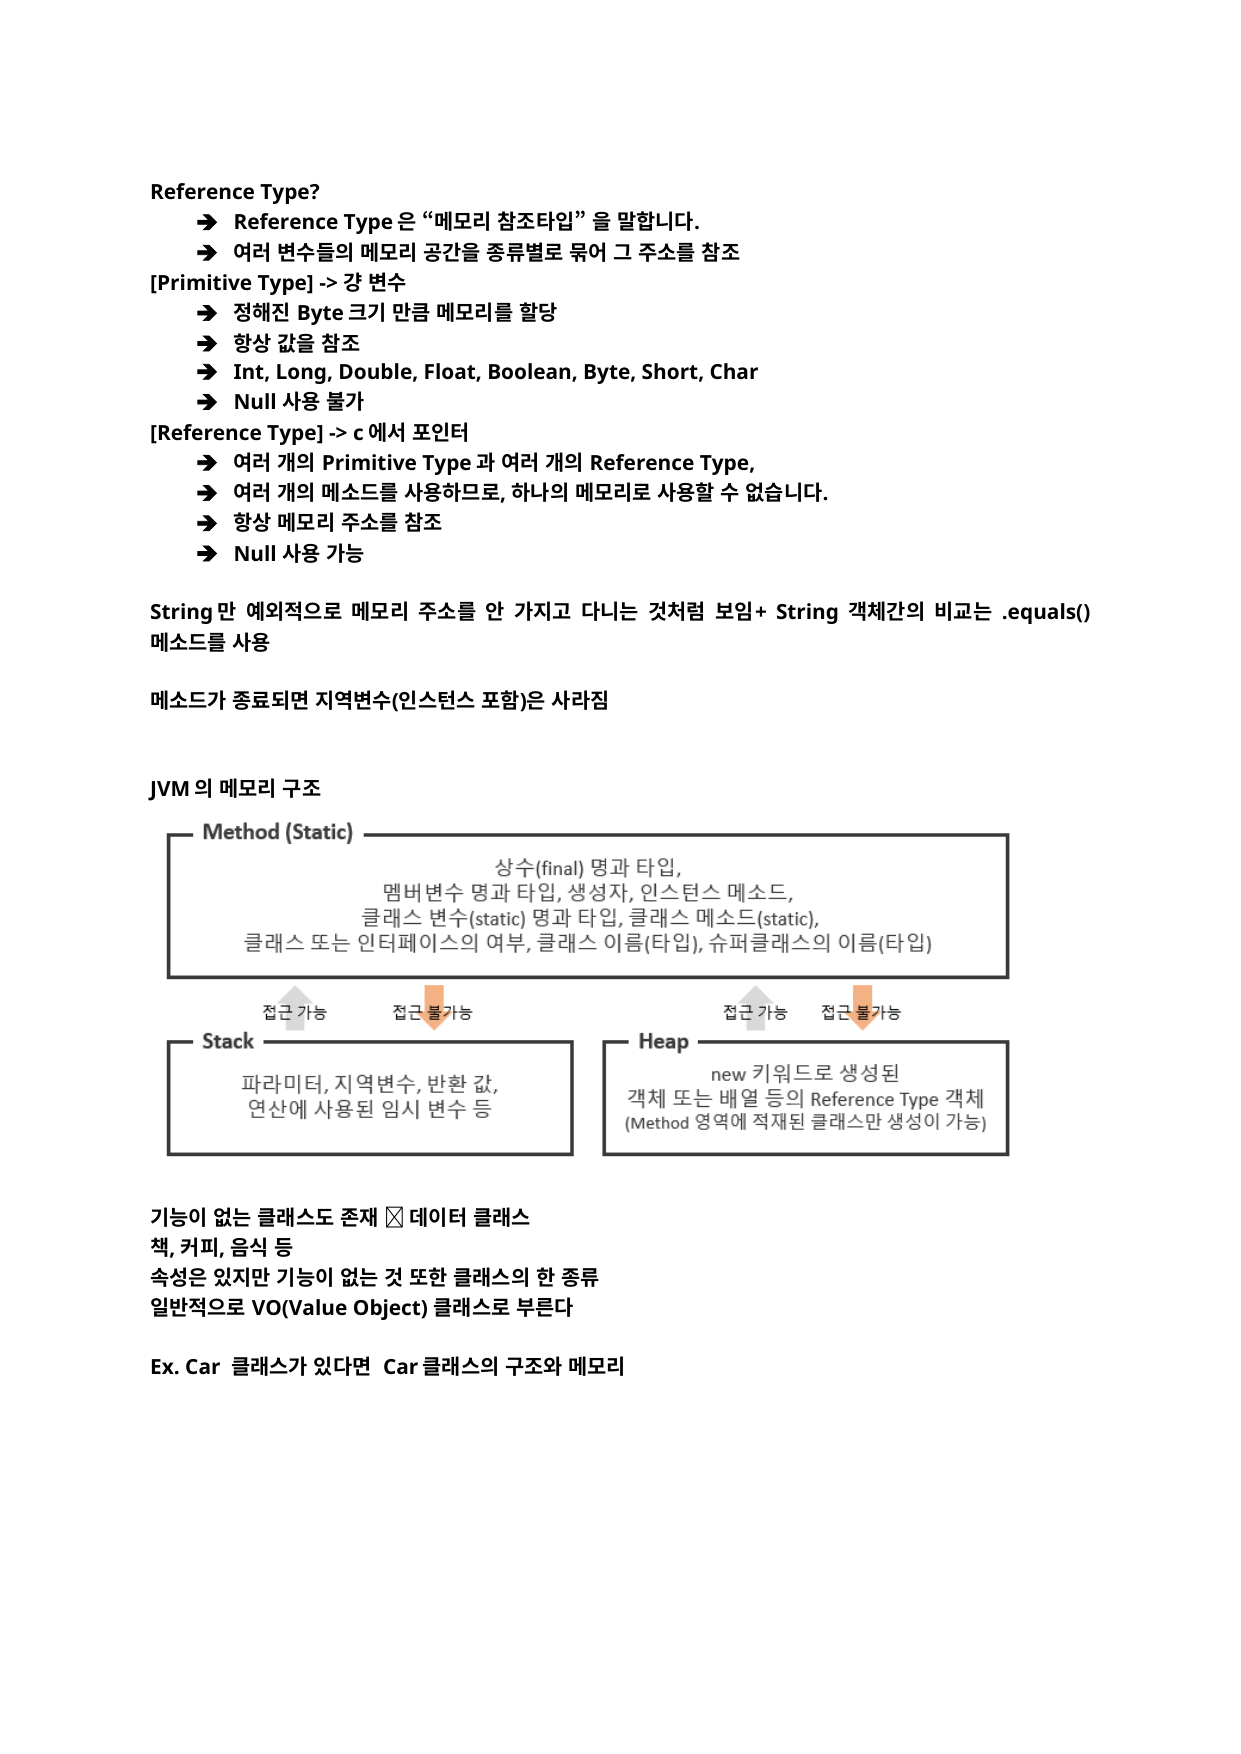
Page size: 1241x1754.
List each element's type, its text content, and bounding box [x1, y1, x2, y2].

text 일반적으로 VO(Value Object) 클래스로 부른다 [150, 1292, 1090, 1322]
list Null 사용 불가 [196, 385, 1090, 416]
list Reference Type은 “메모리 참조타입” 을 말합니다. [196, 206, 1090, 236]
text 속성은 있지만 기능이 없는 것 또한 클래스의 한 종류 [150, 1261, 1090, 1292]
text [Reference Type] -> c에서 포인터 [150, 416, 1090, 446]
list 정해진 Byte크기 만큼 메모리를 할당 [196, 296, 1090, 327]
picture [155, 802, 1025, 1173]
list 여러 개의 메소드를 사용하므로, 하나의 메모리로 사용할 수 없습니다. [196, 476, 1090, 507]
text 기능이 없는 클래스도 존재 데이터 클래스 [150, 1201, 1090, 1231]
list Null 사용 가능 [196, 537, 1090, 567]
list 여러 개의 Primitive Type과 여러 개의 Reference Type, [196, 446, 1090, 476]
list 여러 변수들의 메모리 공간을 종류별로 묶어 그 주소를 참조 [196, 236, 1090, 266]
text [Primitive Type] -> 걍 변수 [150, 266, 1090, 296]
text JVM의 메모리 구조 [150, 772, 1090, 802]
text 메소드가 종료되면 지역변수(인스턴스 포함)은 사라짐 [150, 684, 1090, 715]
list 항상 메모리 주소를 참조 [196, 507, 1090, 537]
list Int, Long, Double, Float, Boolean, Byte, Short, Char [196, 357, 1090, 385]
list 항상 값을 참조 [196, 327, 1090, 357]
text Reference Type? [150, 177, 1090, 206]
text 책, 커피, 음식 등 [150, 1231, 1090, 1261]
text String만 예외적으로 메모리 주소를 안 가지고 다니는 것처럼 보임+ String 객체간의 비교는 .equals() 메소드를 사용 [150, 596, 1090, 656]
text Ex. Car 클래스가 있다면 Car클래스의 구조와 메모리 [150, 1350, 1090, 1381]
